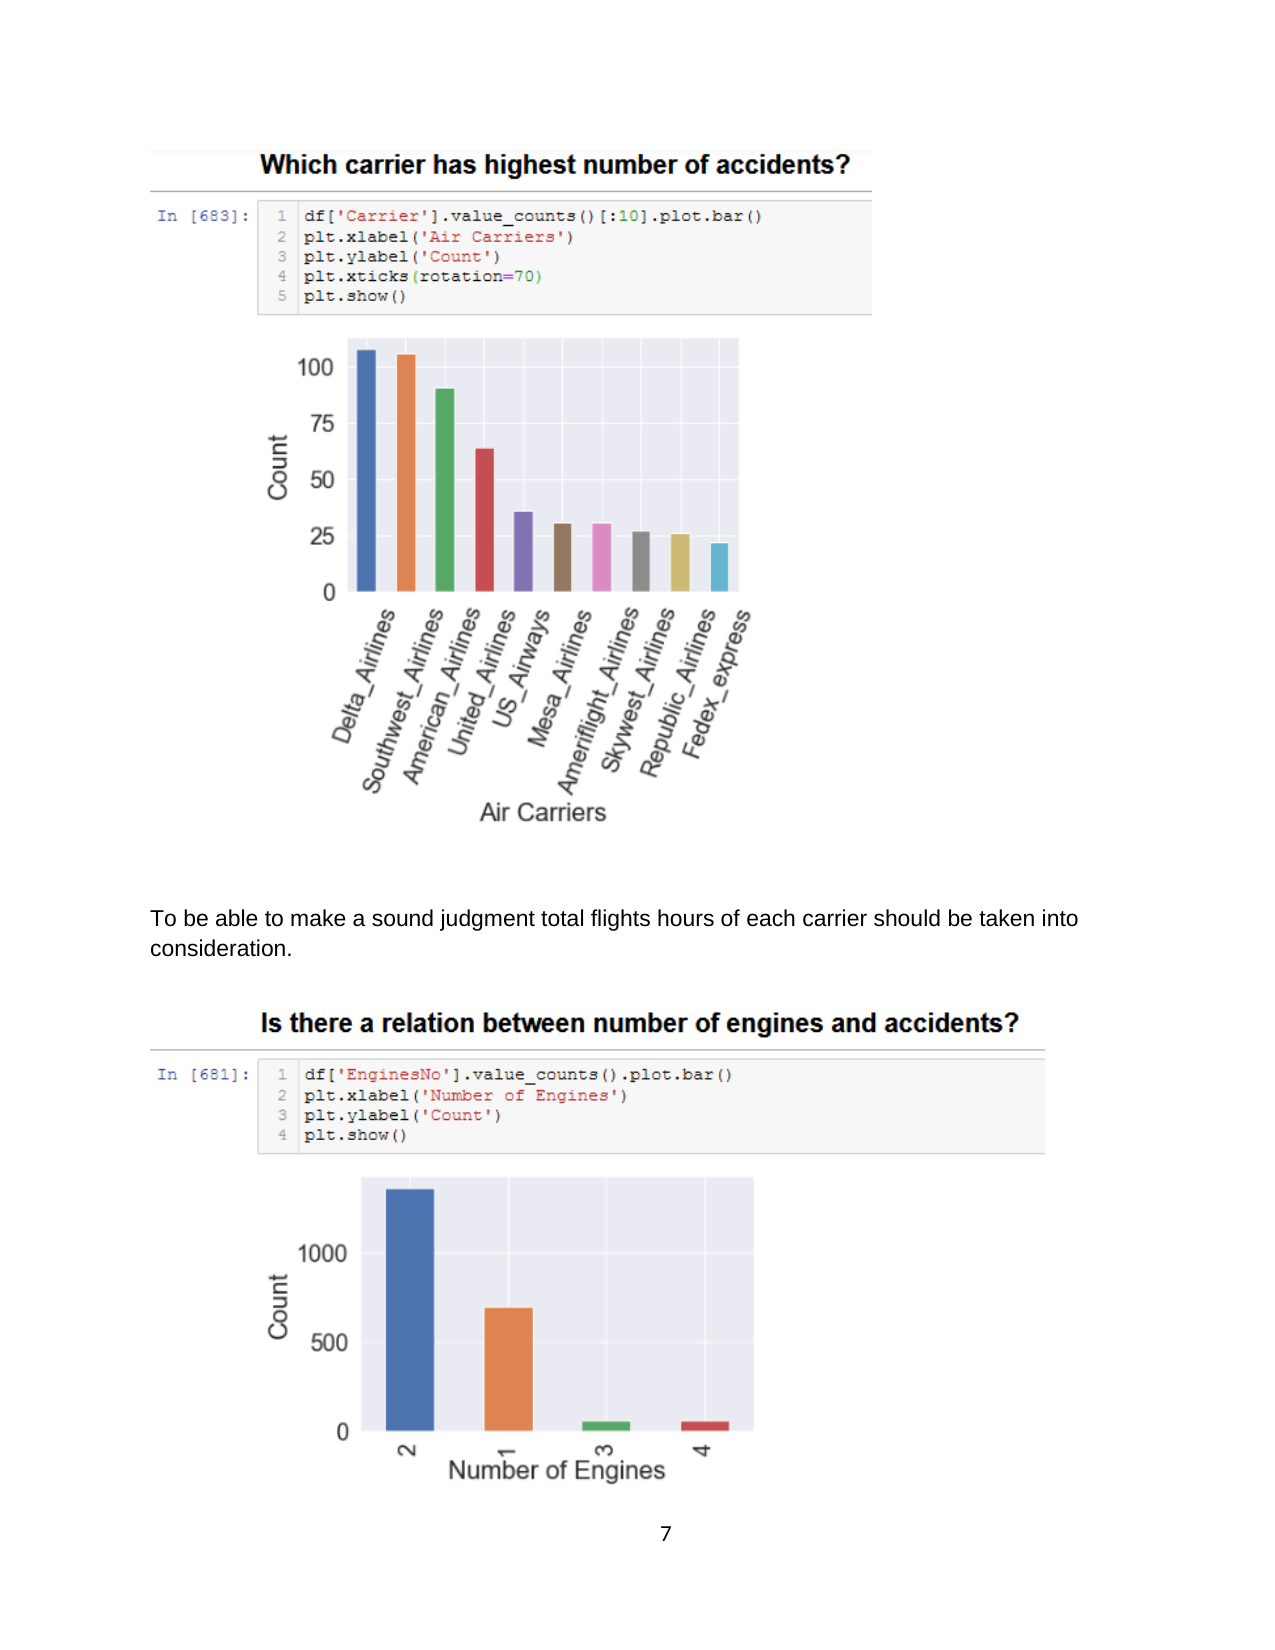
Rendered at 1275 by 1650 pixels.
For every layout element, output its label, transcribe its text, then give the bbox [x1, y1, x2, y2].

picture [150, 150, 872, 829]
picture [150, 986, 1046, 1500]
text To be able to make a sound judgment total flights hours of each carrier should be taken into consideration. [150, 905, 1181, 961]
